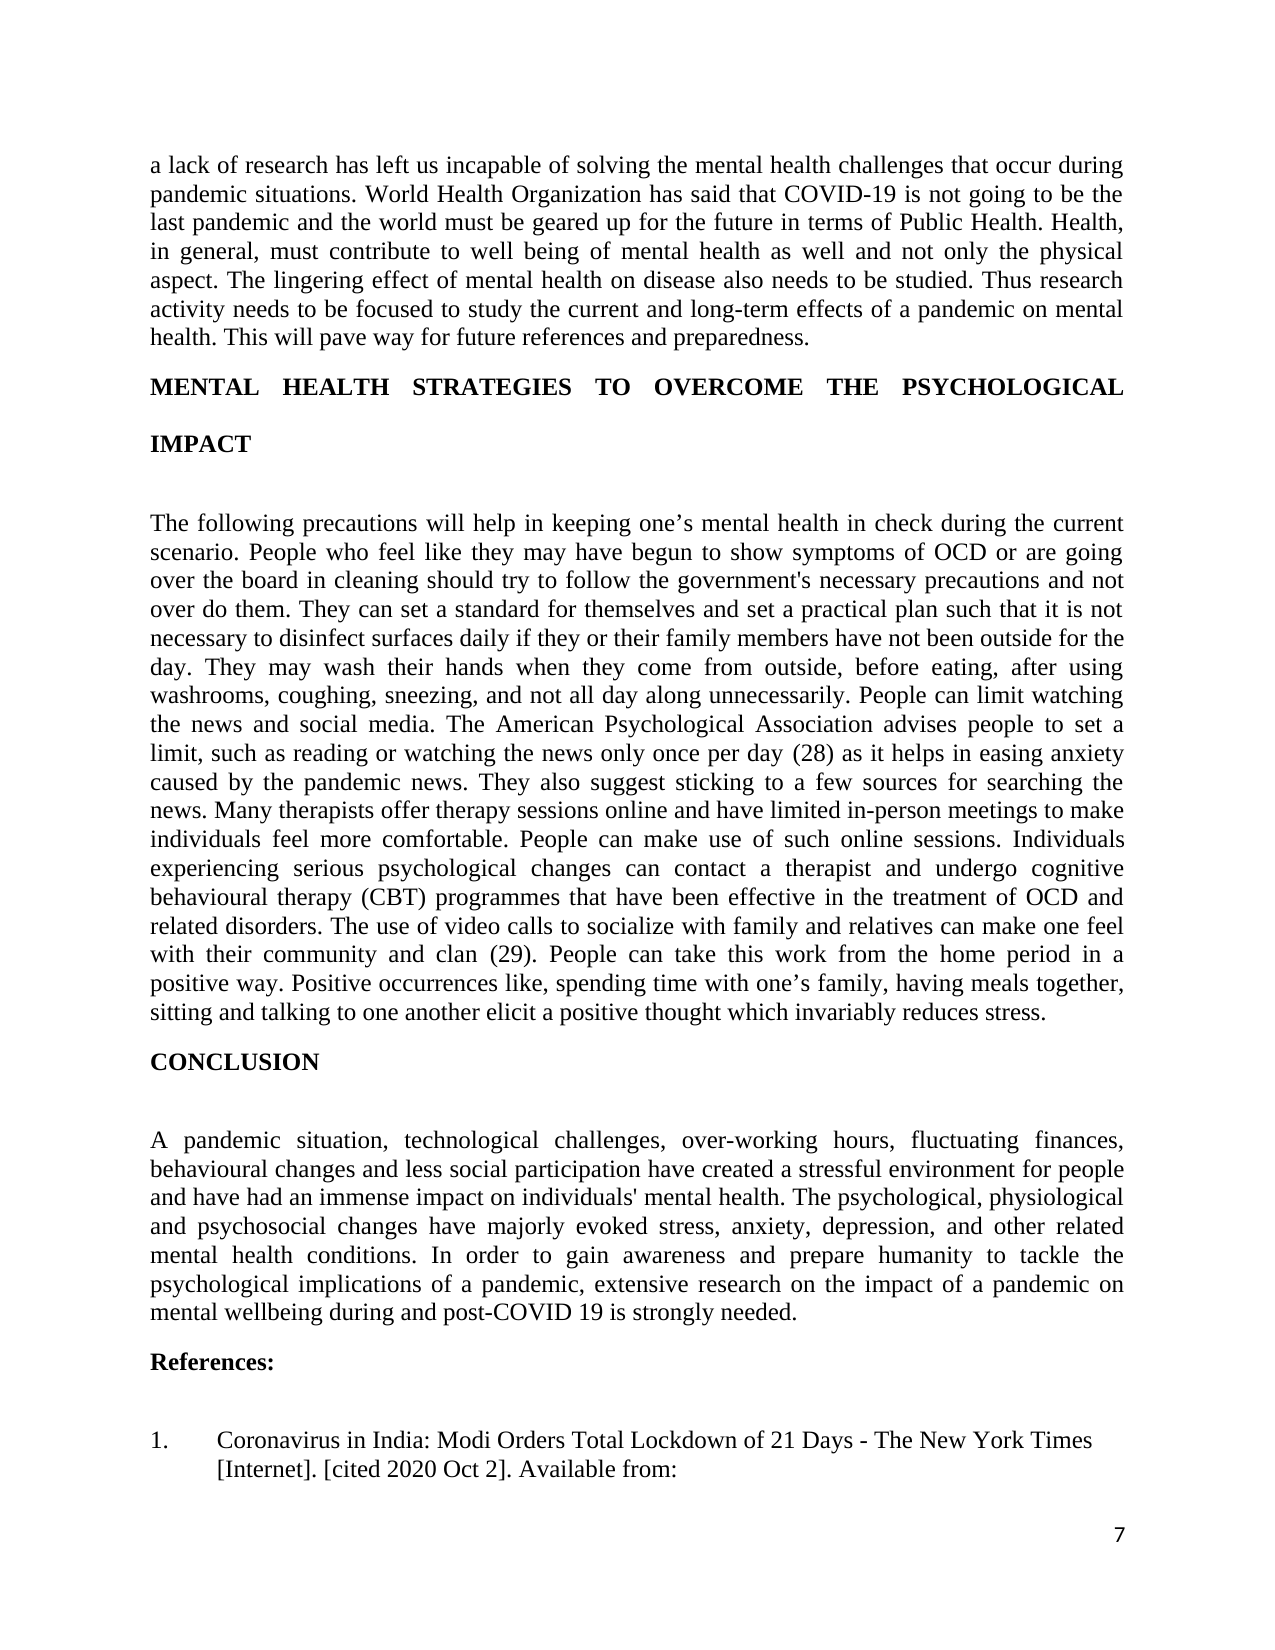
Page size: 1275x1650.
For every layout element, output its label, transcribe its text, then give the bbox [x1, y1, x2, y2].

text MENTAL HEALTH STRATEGIES TO OVERCOME THE PSYCHOLOGICAL IMPACT [150, 372, 1125, 458]
text CONCLUSION [150, 1047, 1125, 1075]
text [150, 150, 1125, 351]
text The following precautions will help in keeping one’s mental health in check during the current scenario. People who feel like they may have begun to show symptoms of OCD or are going over the board in cleaning should try to follow the government's necessary precautions and not over do them. They can set a standard for themselves and set a practical plan such that it is not necessary to disinfect surfaces daily if they or their family members have not been outside for the day. They may wash their hands when they come from outside, before eating, after using washrooms, coughing, sneezing, and not all day along unnecessarily. People can limit watching the news and social media. The American Psychological Association advises people to set a limit, such as reading or watching the news only once per day (28) as it helps in easing anxiety caused by the pandemic news. They also suggest sticking to a few sources for searching the news. Many therapists offer therapy sessions online and have limited in-person meetings to make individuals feel more comfortable. People can make use of such online sessions. Individuals experiencing serious psychological changes can contact a therapist and undergo cognitive behavioural therapy (CBT) programmes that have been effective in the treatment of OCD and related disorders. The use of video calls to socialize with family and relatives can make one feel with their community and clan (29). People can take this work from the home period in a positive way. Positive occurrences like, spending time with one’s family, having meals together, sitting and talking to one another elicit a positive thought which invariably reduces stress. [150, 508, 1125, 1026]
text References: [150, 1347, 1125, 1376]
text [150, 1425, 1125, 1483]
text A pandemic situation, technological challenges, over-working hours, fluctuating finances, behavioural changes and less social participation have created a stressful environment for people and have had an immense impact on individuals' mental health. The psychological, physiological and psychosocial changes have majorly evoked stress, anxiety, depression, and other related mental health conditions. In order to gain awareness and prepare humanity to tackle the psychological implications of a pandemic, extensive research on the impact of a pandemic on mental wellbeing during and post-COVID 19 is strongly needed. [150, 1125, 1125, 1326]
